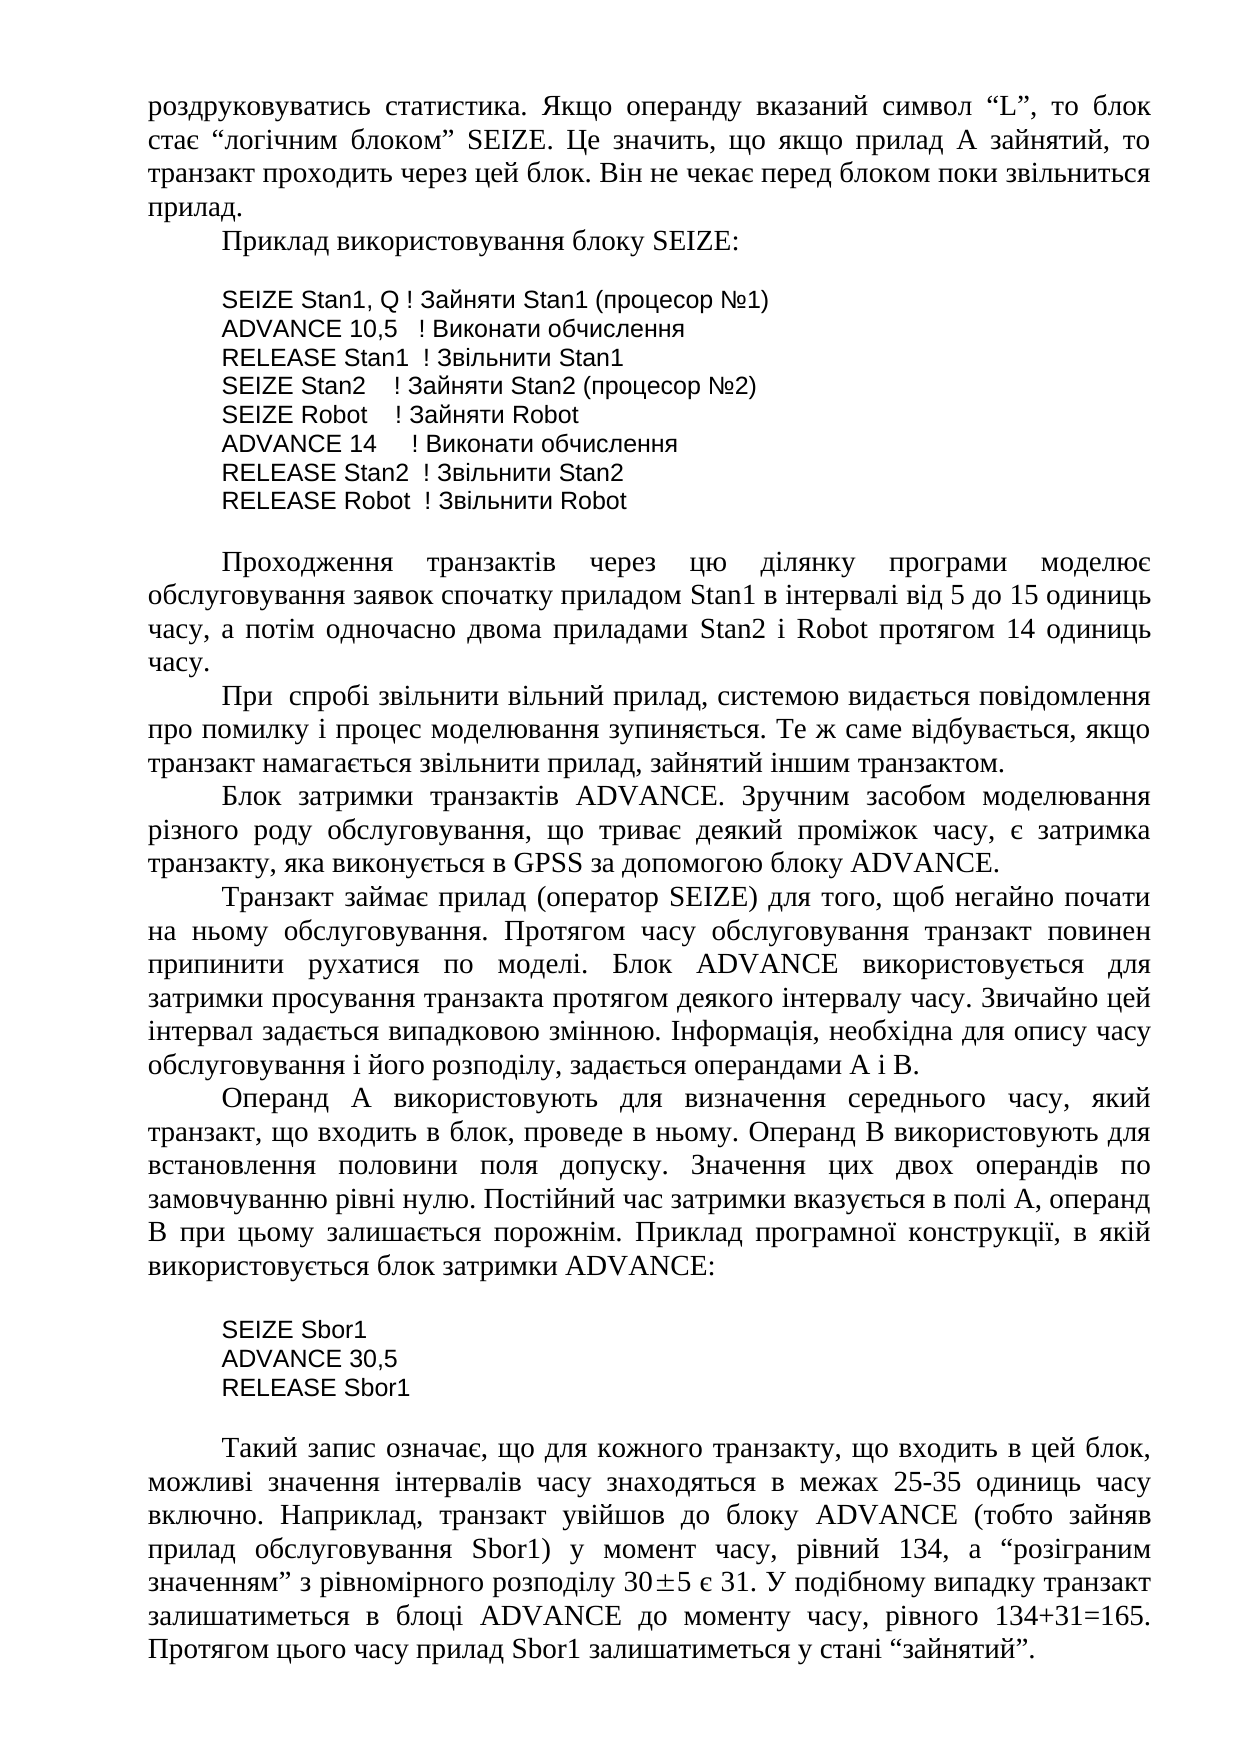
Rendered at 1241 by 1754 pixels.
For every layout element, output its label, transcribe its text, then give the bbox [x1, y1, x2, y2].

text Приклад використовування блоку SEIZE: [148, 223, 1152, 256]
text RELEASE Robot ! Звільнити Robot [148, 486, 1152, 515]
text ADVANCE 10,5 ! Виконати обчислення [148, 314, 1152, 342]
text SEIZE Stan1, Q ! Зайняти Stan1 (процесор №1) [148, 285, 1152, 314]
text Операнд А використовують для визначення середнього часу, який транзакт, що входить в блок, проведе в ньому. Операнд В використовують для встановлення половини поля допуску. Значення цих двох операндів по замовчуванню рівні нулю. Постійний час затримки вказується в полі А, операнд B при цьому залишається порожнім. Приклад програмної конструкції, в якій використовується блок затримки ADVANCE: [148, 1080, 1152, 1282]
text ADVANCE 30,5 [148, 1344, 1152, 1373]
text SEIZE Stan2 ! Зайняти Stan2 (процесор №2) [148, 371, 1152, 400]
text ADVANCE 14 ! Виконати обчислення [148, 429, 1152, 457]
text RELEASE Sbor1 [148, 1373, 1152, 1401]
text При спробі звільнити вільний прилад, системою видається повідомлення про помилку і процес моделювання зупиняється. Те ж саме відбувається, якщо транзакт намагається звільнити прилад, зайнятий іншим транзактом. [148, 678, 1152, 778]
text Транзакт займає прилад (оператор SEIZE) для того, щоб негайно почати на ньому обслуговування. Протягом часу обслуговування транзакт повинен припинити рухатися по моделі. Блок ADVANCE використовується для затримки просування транзакта протягом деякого інтервалу часу. Звичайно цей інтервал задається випадковою змінною. Інформація, необхідна для опису часу обслуговування і його розподілу, задається операндами А і В. [148, 879, 1152, 1080]
text Проходження транзактів через цю ділянку програми моделює обслуговування заявок спочатку приладом Stan1 в інтервалі від 5 до 15 одиниць часу, а потім одночасно двома приладами Stan2 і Robot протягом 14 одиниць часу. [148, 544, 1152, 678]
text SEIZE Sbor1 [148, 1315, 1152, 1344]
text RELEASE Stan2 ! Звільнити Stan2 [148, 457, 1152, 486]
text Такий запис означає, що для кожного транзакту, що входить в цей блок, можливі значення інтервалів часу знаходяться в межах 25-35 одиниць часу включно. Наприклад, транзакт увійшов до блоку ADVANCE (тобто зайняв прилад обслуговування Sbor1) у момент часу, рівний 134, а “розіграним значенням” з рівномірного розподілу 305 є 31. У подібному випадку транзакт залишатиметься в блоці ADVANCE до моменту часу, рівного 134+31=165. Протягом цього часу прилад Sbor1 залишатиметься у стані “зайнятий”. [148, 1430, 1152, 1665]
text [148, 88, 1152, 223]
text Блок затримки транзактів ADVANCE. Зручним засобом моделювання різного роду обслуговування, що триває деякий проміжок часу, є затримка транзакту, яка виконується в GPSS за допомогою блоку ADVANCE. [148, 778, 1152, 879]
text SEIZE Robot ! Зайняти Robot [148, 400, 1152, 429]
text RELEASE Stan1 ! Звільнити Stan1 [148, 342, 1152, 371]
